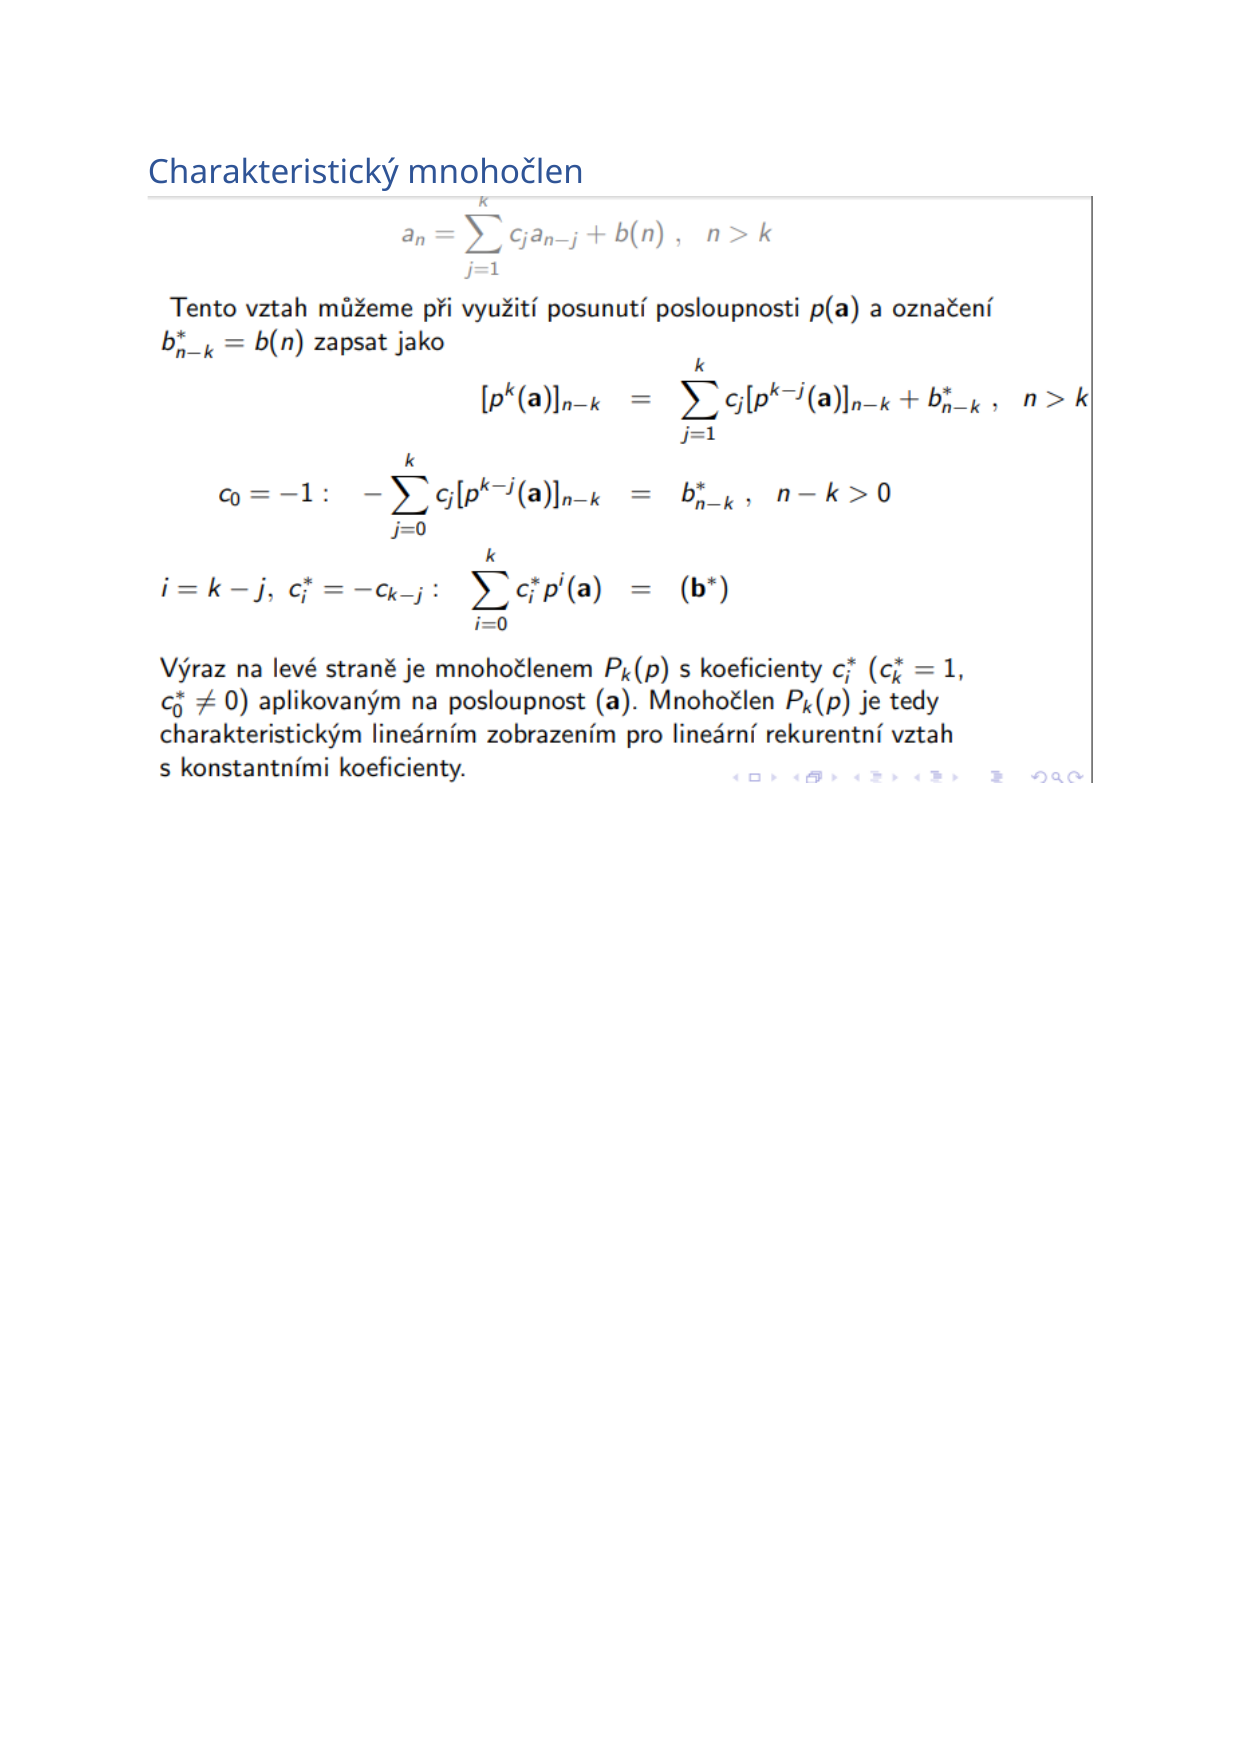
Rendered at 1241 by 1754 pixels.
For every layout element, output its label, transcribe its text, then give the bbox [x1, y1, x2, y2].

picture [147, 196, 1093, 783]
subtitle Charakteristický mnohočlen [148, 148, 1093, 193]
